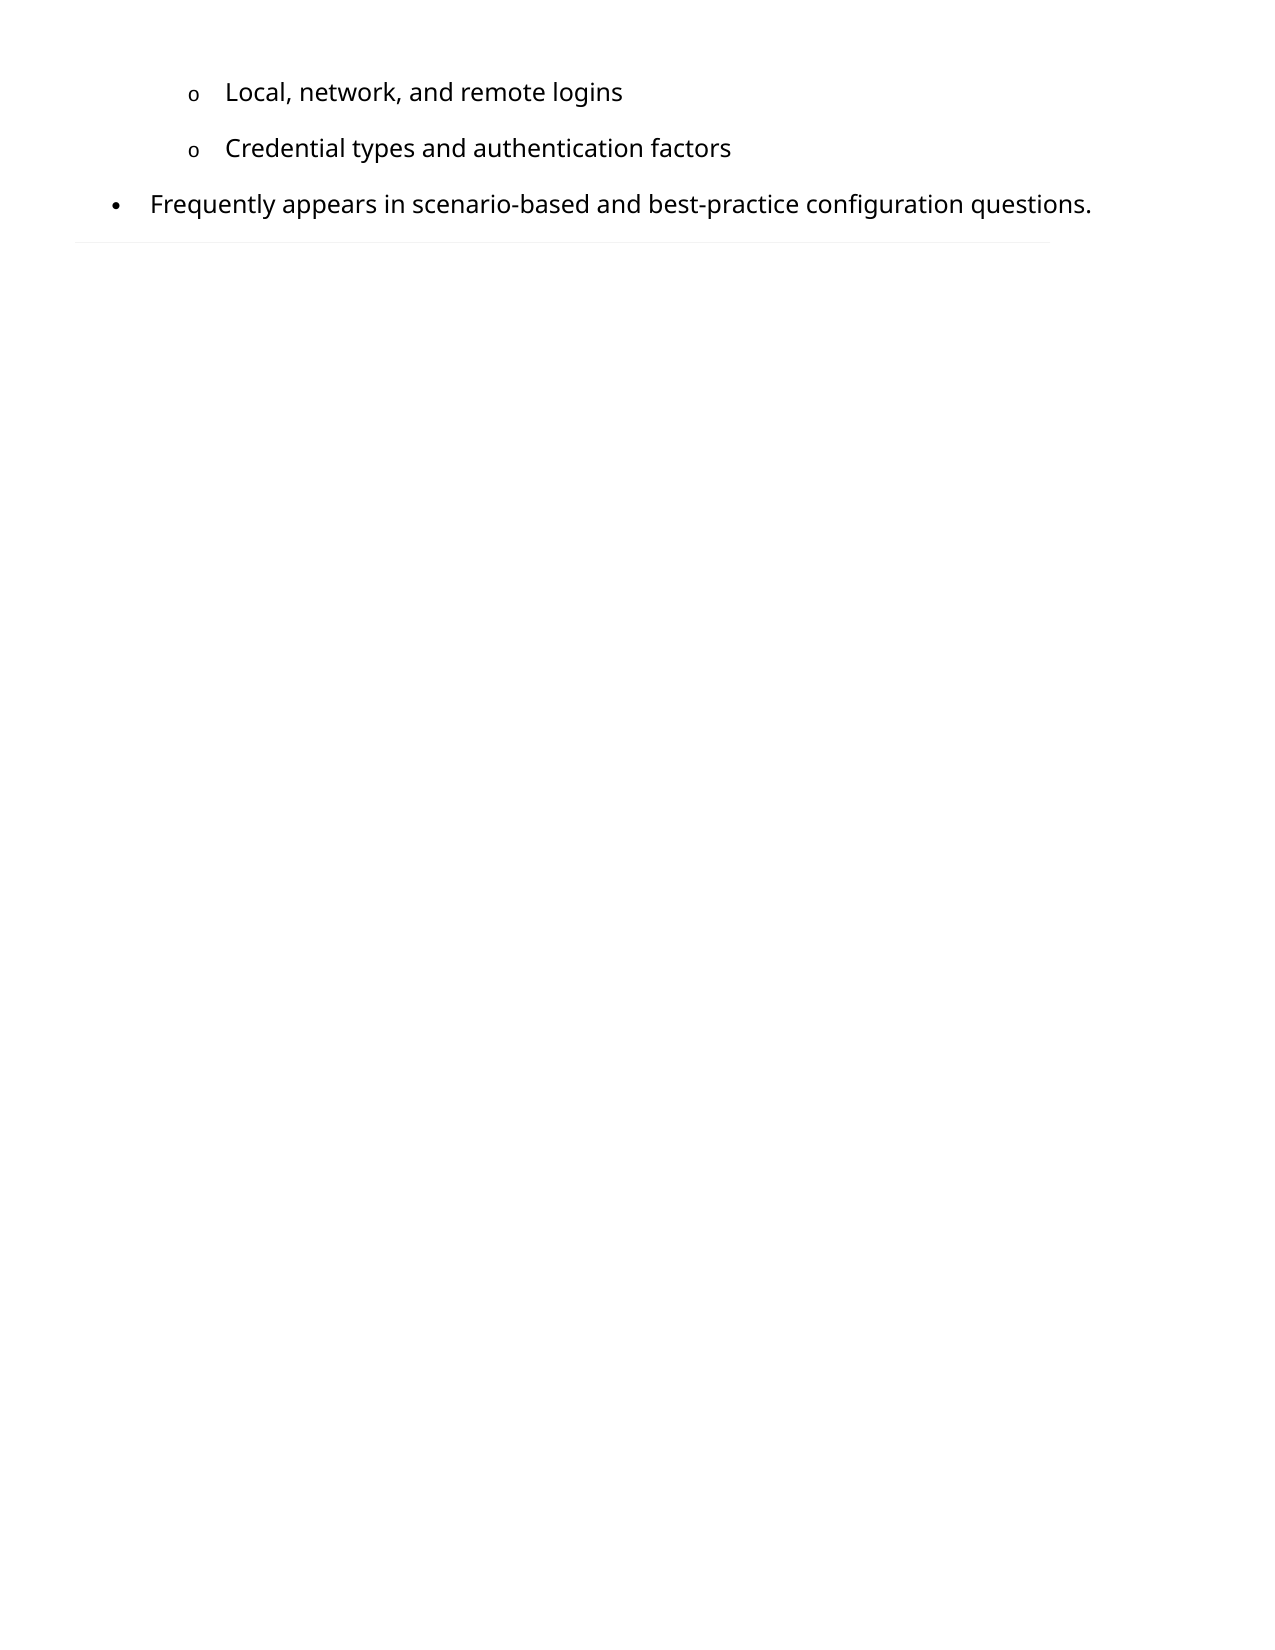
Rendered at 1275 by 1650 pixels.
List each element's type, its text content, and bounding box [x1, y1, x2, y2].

list Frequently appears in scenario-based and best-practice configuration questions. [112, 187, 1200, 221]
list Local, network, and remote logins [187, 75, 1200, 109]
list Credential types and authentication factors [187, 131, 1200, 165]
